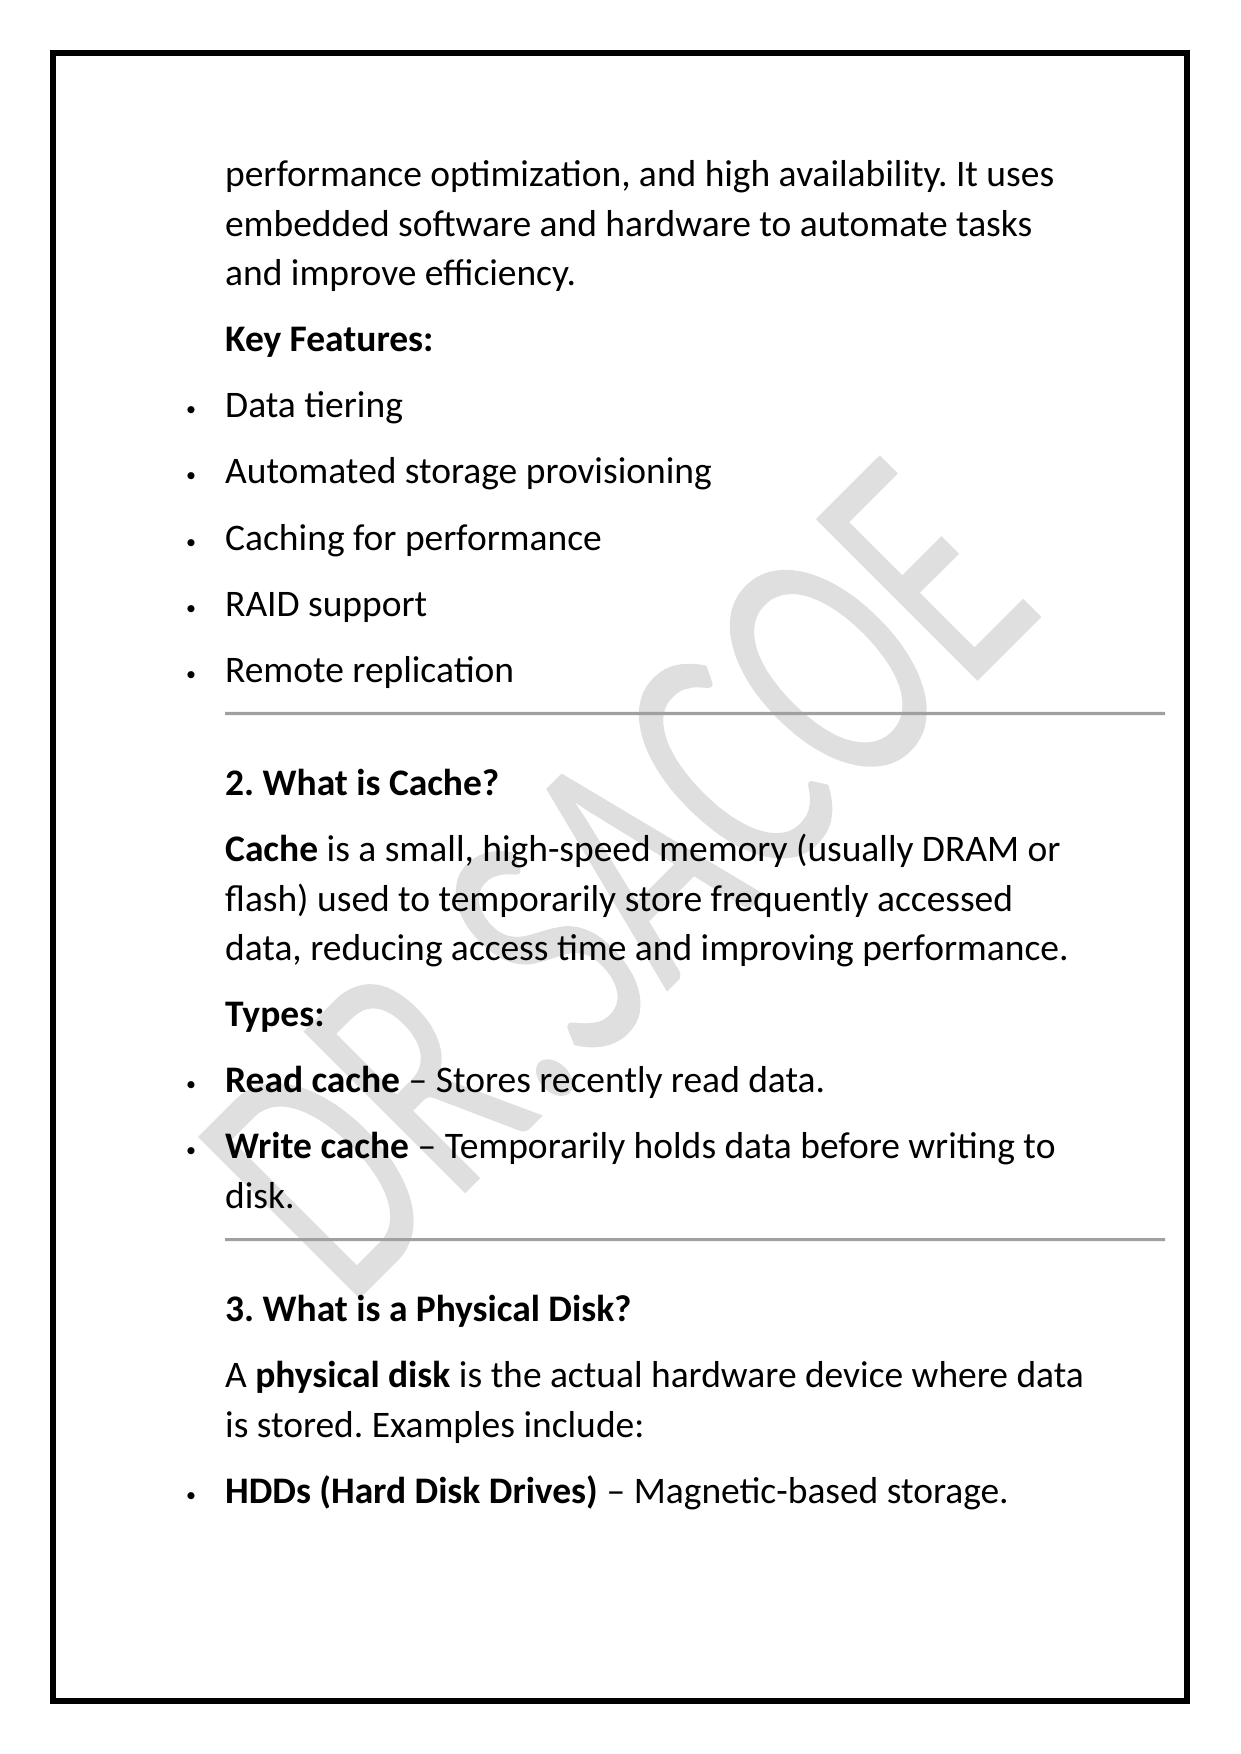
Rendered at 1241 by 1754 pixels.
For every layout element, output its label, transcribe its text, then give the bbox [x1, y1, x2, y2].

list Caching for performance [187, 513, 1090, 559]
list RAID support [187, 580, 1090, 626]
text Key Features: [225, 315, 1090, 361]
list Remote replication [187, 646, 1090, 692]
list Read cache – Stores recently read data. [187, 1056, 1090, 1102]
text 2. What is Cache? [225, 759, 1090, 805]
list Data tiering [187, 381, 1090, 427]
list HDDs (Hard Disk Drives) – Magnetic-based storage. [187, 1467, 1090, 1512]
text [225, 150, 1090, 295]
text Cache is a small, high-speed memory (usually DRAM or flash) used to temporarily store frequently accessed data, reducing access time and improving performance. [225, 825, 1090, 970]
list Write cache – Temporarily holds data before writing to disk. [187, 1122, 1090, 1218]
list Automated storage provisioning [187, 447, 1090, 493]
text 3. What is a Physical Disk? [225, 1285, 1090, 1331]
text A physical disk is the actual hardware device where data is stored. Examples include: [225, 1351, 1090, 1446]
text Types: [225, 990, 1090, 1036]
